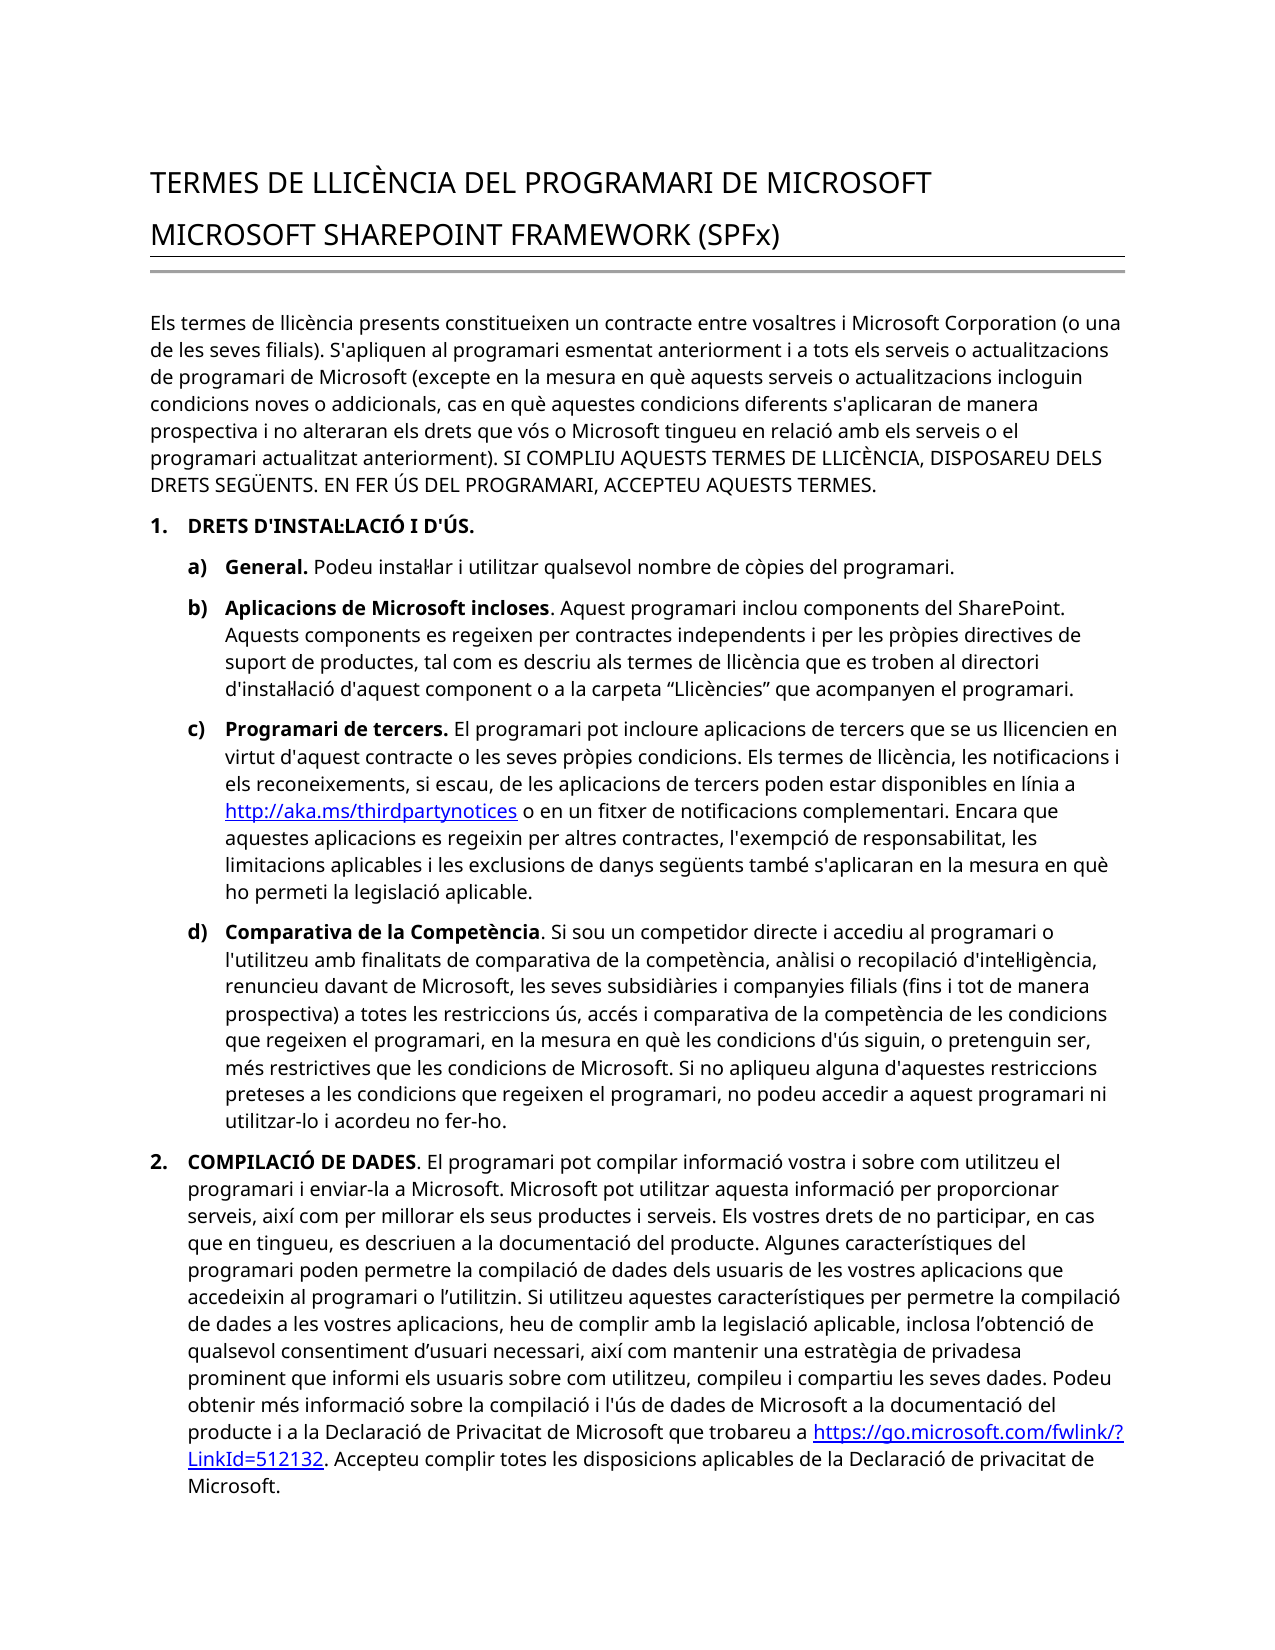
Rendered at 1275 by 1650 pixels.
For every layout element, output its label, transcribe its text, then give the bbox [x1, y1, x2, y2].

subtitle COMPILACIÓ DE DADES. El programari pot compilar informació vostra i sobre com utilitzeu el programari i enviar-la a Microsoft. Microsoft pot utilitzar aquesta informació per proporcionar serveis, així com per millorar els seus productes i serveis. Els vostres drets de no participar, en cas que en tingueu, es descriuen a la documentació del producte. Algunes característiques del programari poden permetre la compilació de dades dels usuaris de les vostres aplicacions que accedeixin al programari o l’utilitzin. Si utilitzeu aquestes característiques per permetre la compilació de dades a les vostres aplicacions, heu de complir amb la legislació aplicable, inclosa l’obtenció de qualsevol consentiment d’usuari necessari, així com mantenir una estratègia de privadesa prominent que informi els usuaris sobre com utilitzeu, compileu i compartiu les seves dades. Podeu obtenir més informació sobre la compilació i l'ús de dades de Microsoft a la documentació del producte i a la Declaració de Privacitat de Microsoft que trobareu a https://go.microsoft.com/fwlink/?LinkId=512132. Accepteu complir totes les disposicions aplicables de la Declaració de privacitat de Microsoft. [150, 1147, 1125, 1499]
subtitle General. Podeu instal·lar i utilitzar qualsevol nombre de còpies del programari. [187, 552, 1125, 580]
text Els termes de llicència presents constitueixen un contracte entre vosaltres i Microsoft Corporation (o una de les seves filials). S'apliquen al programari esmentat anteriorment i a tots els serveis o actualitzacions de programari de Microsoft (excepte en la mesura en què aquests serveis o actualitzacions incloguin condicions noves o addicionals, cas en què aquestes condicions diferents s'aplicaran de manera prospectiva i no alteraran els drets que vós o Microsoft tingueu en relació amb els serveis o el programari actualitzat anteriorment). SI COMPLIU AQUESTS TERMES DE LLICÈNCIA, DISPOSAREU DELS DRETS SEGÜENTS. EN FER ÚS DEL PROGRAMARI, ACCEPTEU AQUESTS TERMES. [150, 309, 1125, 498]
subtitle TERMES DE LLICÈNCIA DEL PROGRAMARI DE MICROSOFT [150, 162, 1125, 202]
subtitle Aplicacions de Microsoft incloses. Aquest programari inclou components del SharePoint. Aquests components es regeixen per contractes independents i per les pròpies directives de suport de productes, tal com es descriu als termes de llicència que es troben al directori d'instal·lació d'aquest component o a la carpeta “Llicències” que acompanyen el programari. [187, 593, 1125, 702]
subtitle DRETS D'INSTAL·LACIÓ I D'ÚS. [150, 511, 1125, 539]
subtitle Programari de tercers. El programari pot incloure aplicacions de tercers que se us llicencien en virtut d'aquest contracte o les seves pròpies condicions. Els termes de llicència, les notificacions i els reconeixements, si escau, de les aplicacions de tercers poden estar disponibles en línia a http://aka.ms/thirdpartynotices o en un fitxer de notificacions complementari. Encara que aquestes aplicacions es regeixin per altres contractes, l'exempció de responsabilitat, les limitacions aplicables i les exclusions de danys següents també s'aplicaran en la mesura en què ho permeti la legislació aplicable. [187, 714, 1125, 905]
subtitle Comparativa de la Competència. Si sou un competidor directe i accediu al programari o l'utilitzeu amb finalitats de comparativa de la competència, anàlisi o recopilació d'intel·ligència, renuncieu davant de Microsoft, les seves subsidiàries i companyies filials (fins i tot de manera prospectiva) a totes les restriccions ús, accés i comparativa de la competència de les condicions que regeixen el programari, en la mesura en què les condicions d'ús siguin, o pretenguin ser, més restrictives que les condicions de Microsoft. Si no apliqueu alguna d'aquestes restriccions preteses a les condicions que regeixen el programari, no podeu accedir a aquest programari ni utilitzar-lo i acordeu no fer-ho. [187, 917, 1125, 1135]
title MICROSOFT SHAREPOINT FRAMEWORK (SPFx) [150, 215, 1125, 256]
